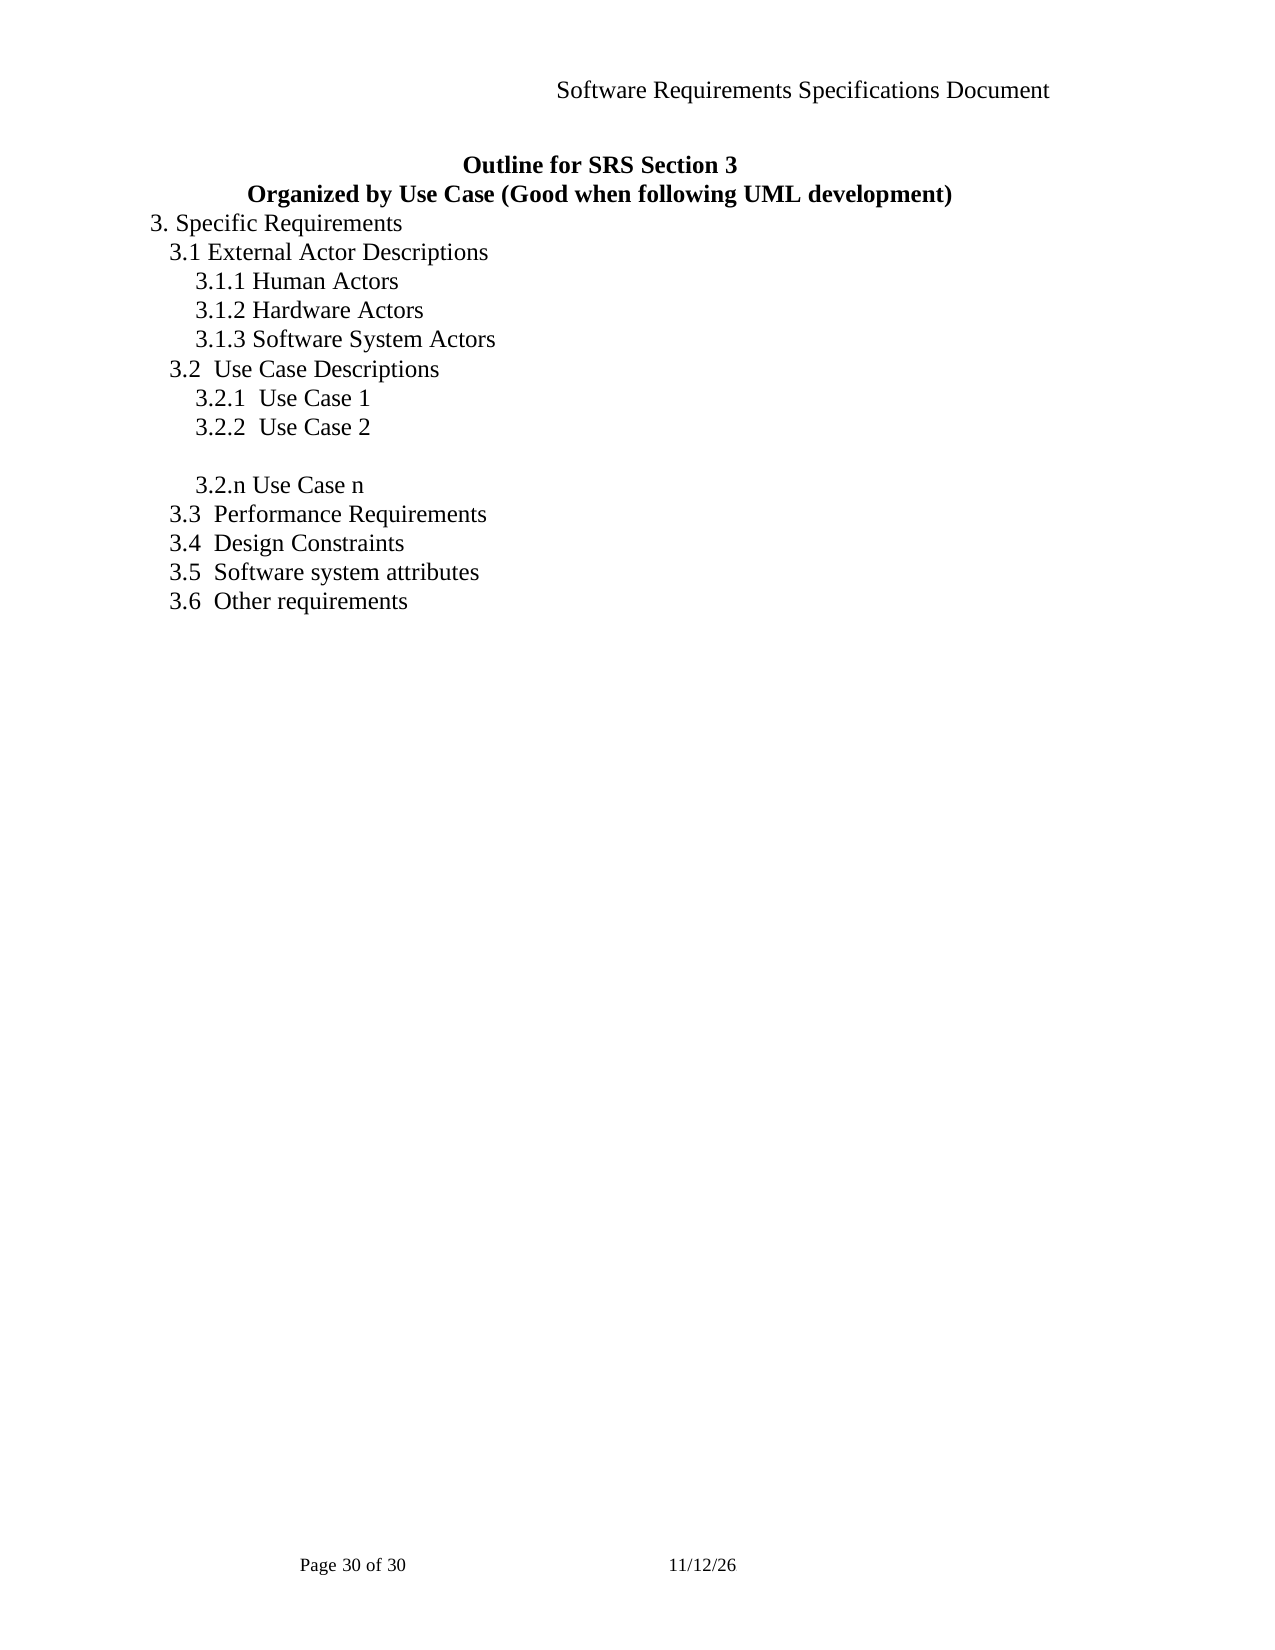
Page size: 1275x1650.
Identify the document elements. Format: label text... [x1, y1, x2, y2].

text 3.1.3 Software System Actors [150, 324, 1050, 353]
text 3.6 Other requirements [150, 586, 1162, 615]
text 3.2.1 Use Case 1 [150, 382, 1050, 412]
text 3.4 Design Constraints [150, 528, 1162, 557]
text 3. Specific Requirements [150, 208, 1050, 237]
text 3.5 Software system attributes [150, 557, 1162, 586]
text 3.2.n Use Case n [150, 470, 1050, 499]
text 3.1 External Actor Descriptions [150, 237, 1050, 266]
text 3.2.2 Use Case 2 [150, 412, 1050, 441]
text 3.1.2 Hardware Actors [150, 295, 1050, 324]
text Organized by Use Case (Good when following UML development) [150, 179, 1050, 208]
text 3.2 Use Case Descriptions [150, 353, 1050, 382]
text 3.3 Performance Requirements [150, 499, 1162, 528]
text Outline for SRS Section 3 [150, 150, 1050, 179]
text 3.1.1 Human Actors [150, 266, 1050, 295]
